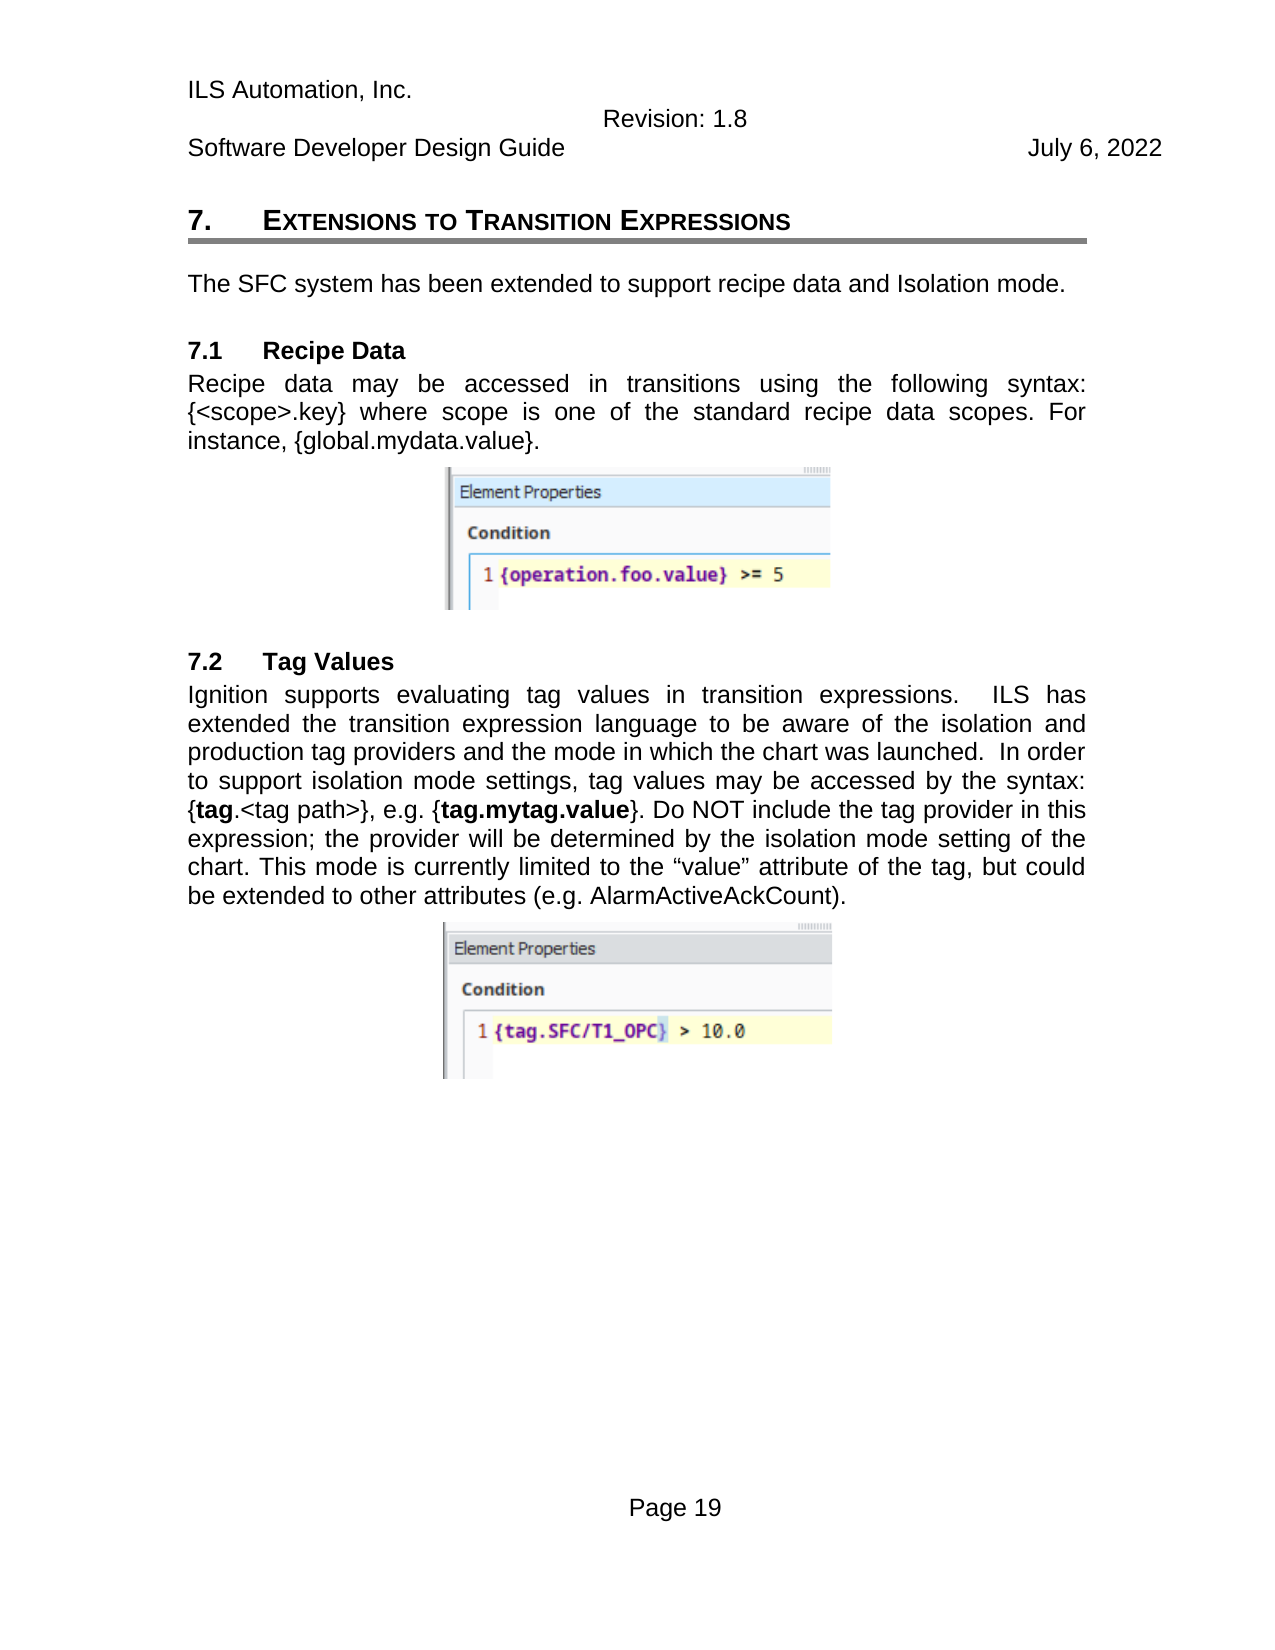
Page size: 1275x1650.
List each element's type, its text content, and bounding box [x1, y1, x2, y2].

subtitle Tag Values [187, 647, 1087, 676]
subtitle Recipe Data [187, 336, 1087, 364]
text Ignition supports evaluating tag values in transition expressions. ILS has extended the transition expression language to be aware of the isolation and production tag providers and the mode in which the chart was launched. In order to support isolation mode settings, tag values may be accessed by the syntax: {tag.<tag path>}, e.g. {tag.mytag.value}. Do NOT include the tag provider in this expression; the provider will be determined by the isolation mode setting of the chart. This mode is currently limited to the “value” attribute of the tag, but could be extended to other attributes (e.g. AlarmActiveAckCount). [187, 680, 1087, 910]
picture [444, 467, 831, 610]
picture [443, 922, 833, 1079]
text Recipe data may be accessed in transitions using the following syntax: {<scope>.key} where scope is one of the standard recipe data scopes. For instance, {global.mydata.value}. [187, 368, 1087, 455]
subtitle Extensions to Transition Expressions [187, 202, 1087, 244]
text The SFC system has been extended to support recipe data and Isolation mode. [187, 269, 1087, 298]
